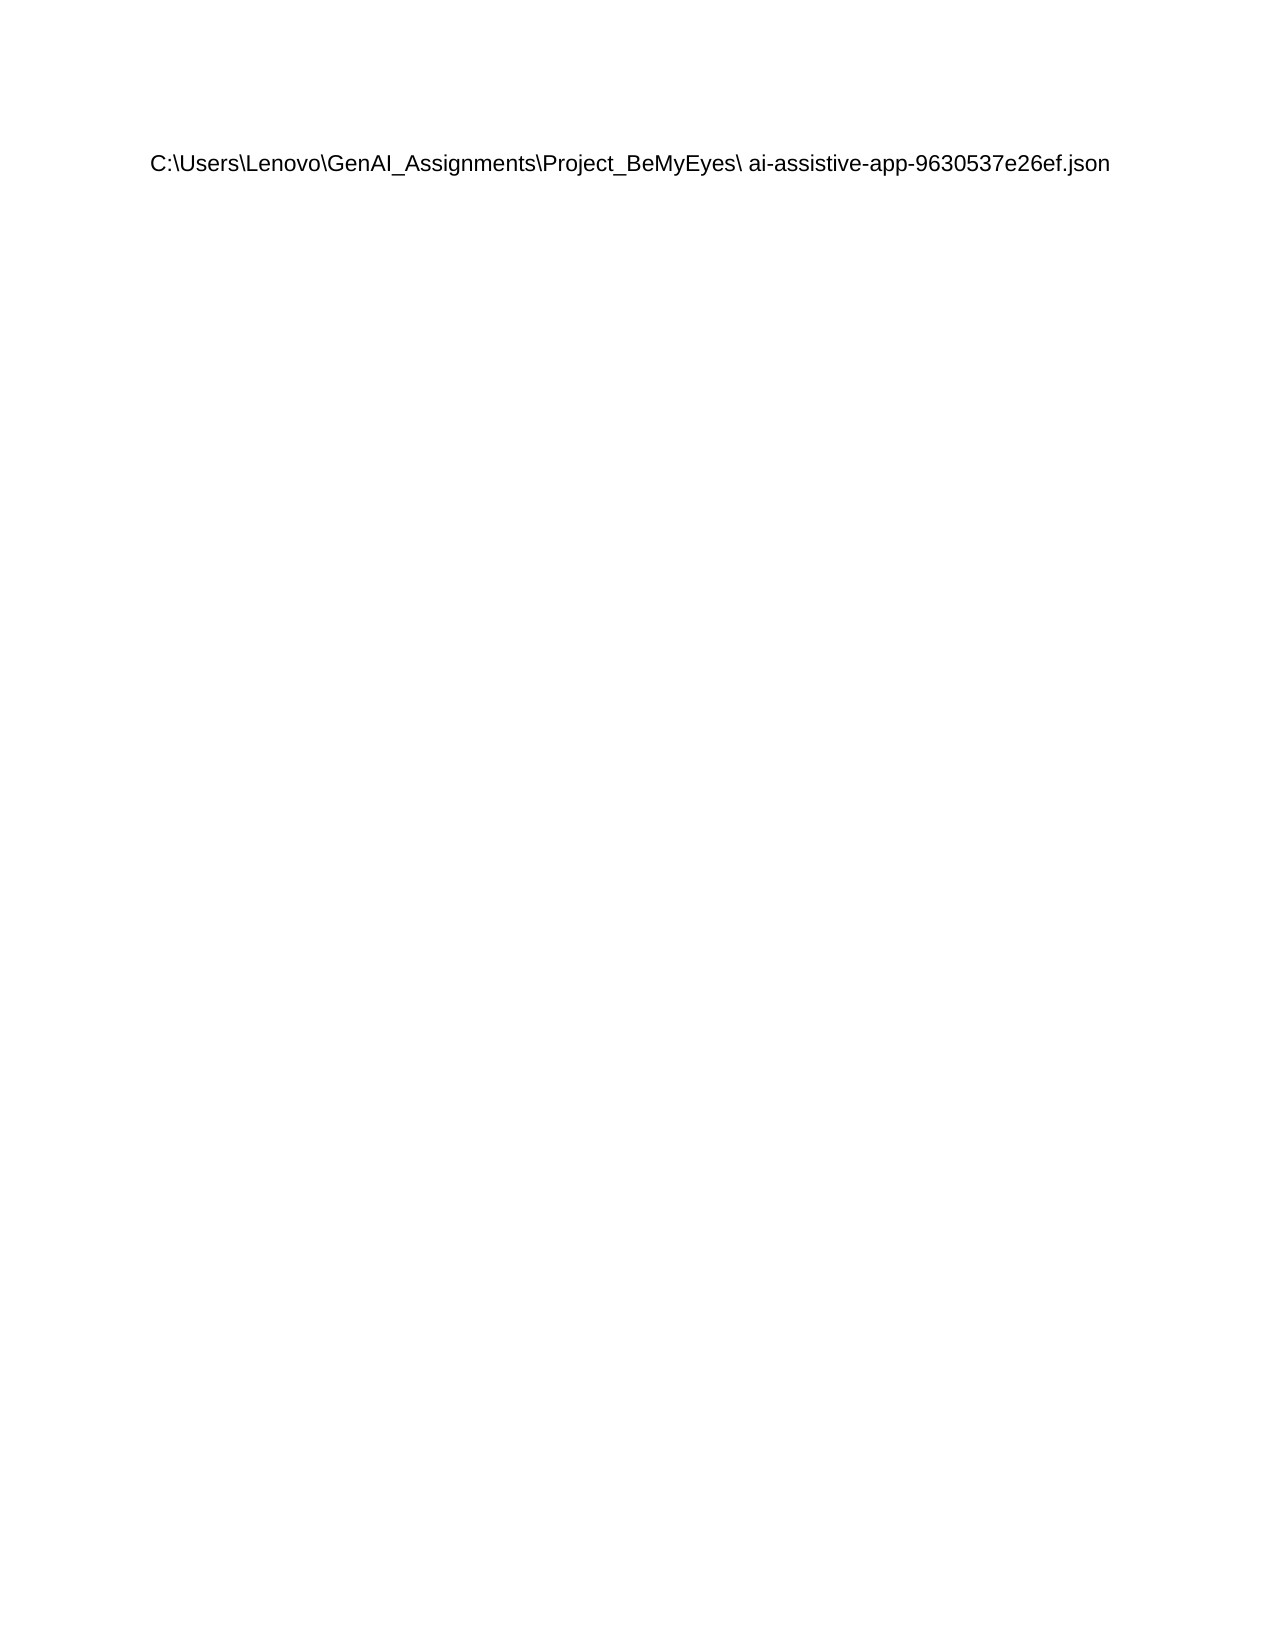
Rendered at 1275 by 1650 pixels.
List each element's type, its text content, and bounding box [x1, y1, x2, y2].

text C:\Users\Lenovo\GenAI_Assignments\Project_BeMyEyes\ ai-assistive-app-9630537e26ef.json [150, 150, 1125, 176]
